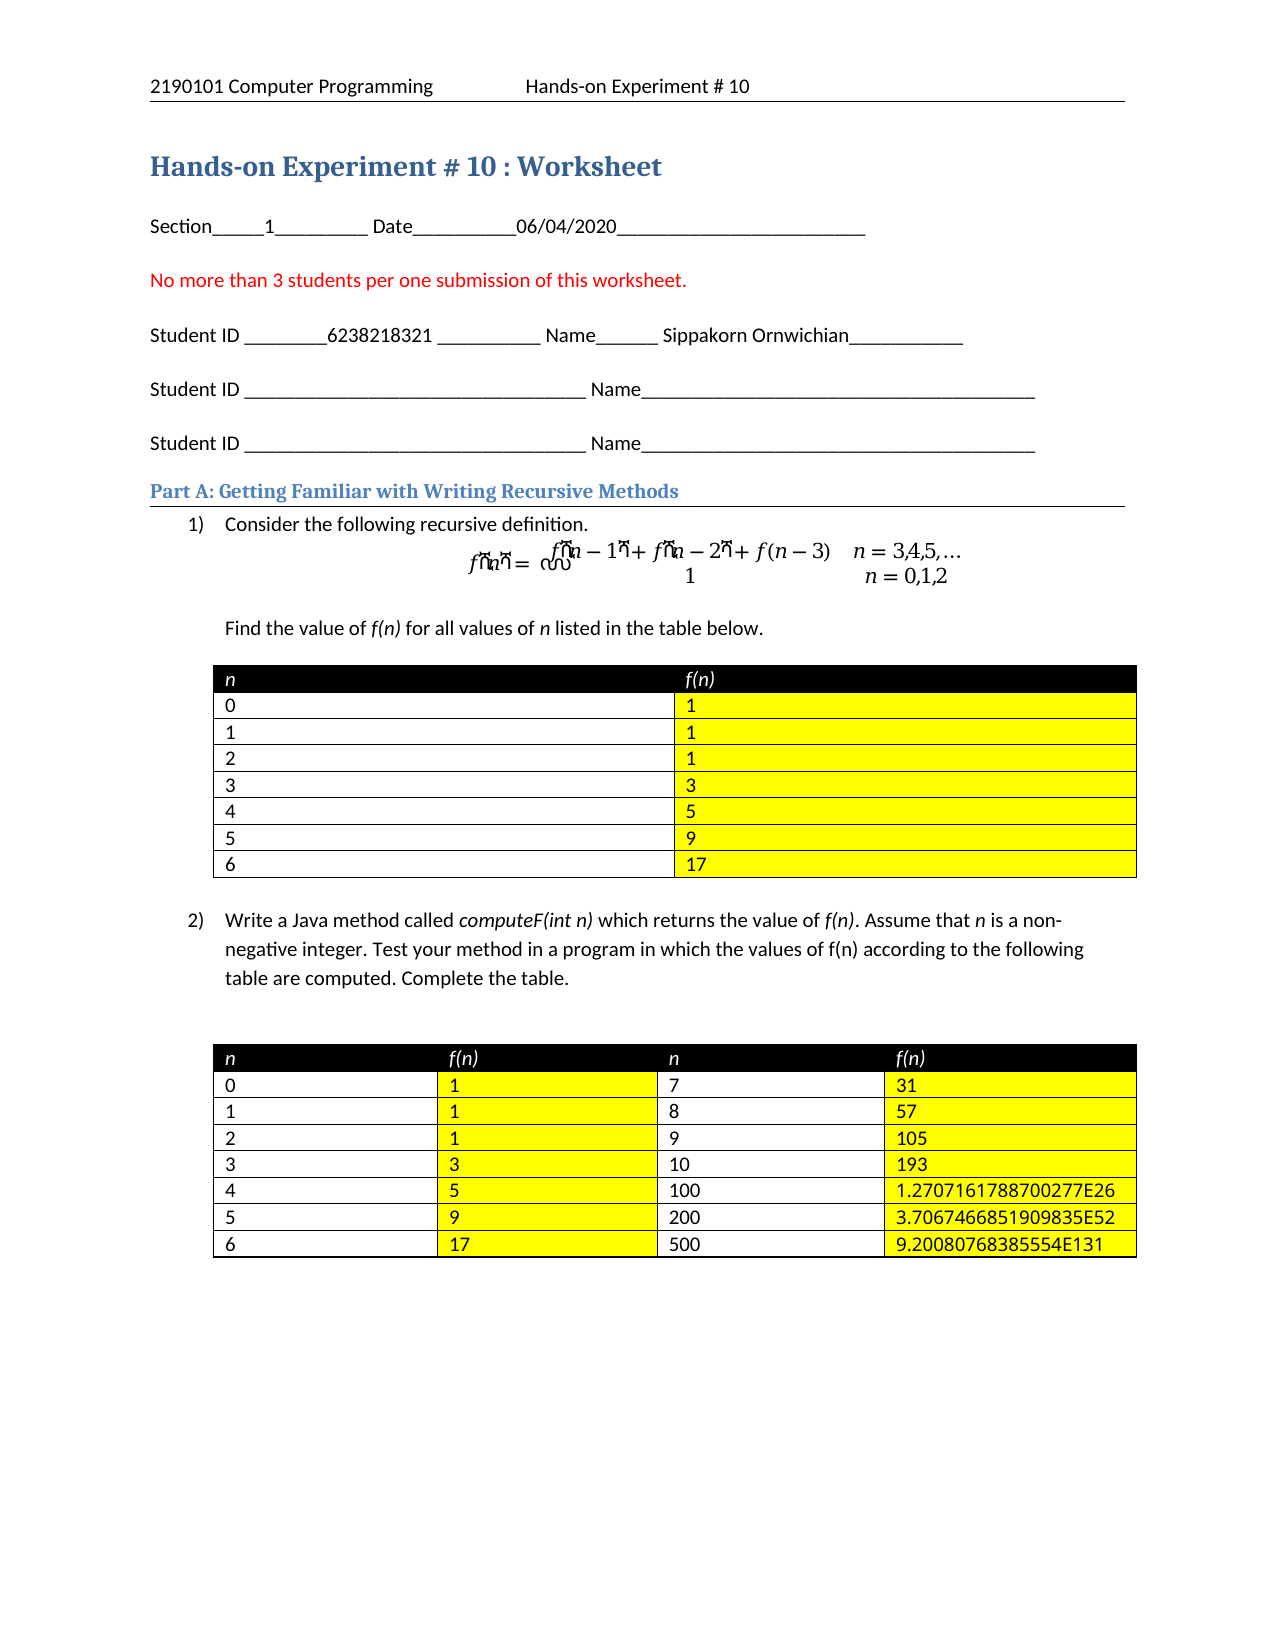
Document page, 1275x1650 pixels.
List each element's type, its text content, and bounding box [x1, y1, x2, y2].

table_cell 7 [658, 1072, 884, 1097]
table_cell 17 [675, 851, 1136, 877]
table_cell 2 [214, 1125, 437, 1150]
text Student ID _________________________________ Name______________________________________ [150, 376, 1125, 401]
table_cell 1 [438, 1072, 657, 1097]
table_cell 5 [438, 1178, 657, 1203]
table_cell 5 [214, 825, 674, 850]
table_cell 3 [675, 772, 1136, 797]
table_cell 5 [214, 1204, 437, 1230]
table_cell 0 [214, 1072, 437, 1097]
table_cell 3 [214, 1151, 437, 1177]
table_cell 9 [675, 825, 1136, 850]
table_cell 2 [214, 745, 674, 771]
text Student ID _________________________________ Name______________________________________ [150, 430, 1125, 456]
table_cell 1 [438, 1125, 657, 1150]
table_cell 8 [658, 1098, 884, 1124]
table_cell 4 [214, 1178, 437, 1203]
table_cell 200 [658, 1204, 884, 1230]
table_header f(n) [438, 1045, 657, 1071]
subtitle Hands-on Experiment # 10 : Worksheet [150, 150, 1125, 183]
table_cell 1 [214, 1098, 437, 1124]
text Section_____1_________ Date__________06/04/2020________________________ [150, 213, 1125, 239]
table_cell 3 [438, 1151, 657, 1177]
subtitle Part A: Getting Familiar with Writing Recursive Methods [150, 480, 1125, 506]
table_cell 6 [214, 851, 674, 877]
table_cell 3.7067466851909835E52 [885, 1204, 1136, 1230]
table_cell 4 [214, 798, 674, 824]
table_cell 31 [885, 1072, 1136, 1097]
table_cell 500 [658, 1231, 884, 1256]
table_cell 9.20080768385554E131 [885, 1231, 1136, 1256]
table_header n [214, 666, 674, 691]
table_header f(n) [885, 1045, 1136, 1071]
list Write a Java method called computeF(int n) which returns the value of f(n). Assume that n is a non-negative integer. Test your method in a program in which the values of f(n) according to the following table are computed. Complete the table. [187, 907, 1125, 991]
table_cell 105 [885, 1125, 1136, 1150]
table_cell 1 [675, 719, 1136, 744]
table_cell 57 [885, 1098, 1136, 1124]
table_cell 5 [675, 798, 1136, 824]
table_header f(n) [675, 666, 1136, 691]
table_cell 0 [214, 693, 674, 718]
text Student ID ________6238218321 __________ Name______ Sippakorn Ornwichian___________ [150, 322, 1125, 347]
table_cell 1.2707161788700277E26 [885, 1178, 1136, 1203]
table_cell 3 [214, 772, 674, 797]
table_cell 9 [438, 1204, 657, 1230]
table_header n [214, 1045, 437, 1071]
text No more than 3 students per one submission of this worksheet. [150, 268, 1125, 293]
table_cell 1 [675, 745, 1136, 771]
table_cell 100 [658, 1178, 884, 1203]
table_cell 10 [658, 1151, 884, 1177]
list Find the value of f(n) for all values of n listed in the table below. [225, 615, 1125, 640]
table_cell 1 [438, 1098, 657, 1124]
table_cell 193 [885, 1151, 1136, 1177]
table_cell 17 [438, 1231, 657, 1256]
table_cell 1 [675, 693, 1136, 718]
table_cell 9 [658, 1125, 884, 1150]
table_cell 1 [214, 719, 674, 744]
table_header n [658, 1045, 884, 1071]
list Consider the following recursive definition. [187, 511, 1125, 536]
table_cell 6 [214, 1231, 437, 1256]
